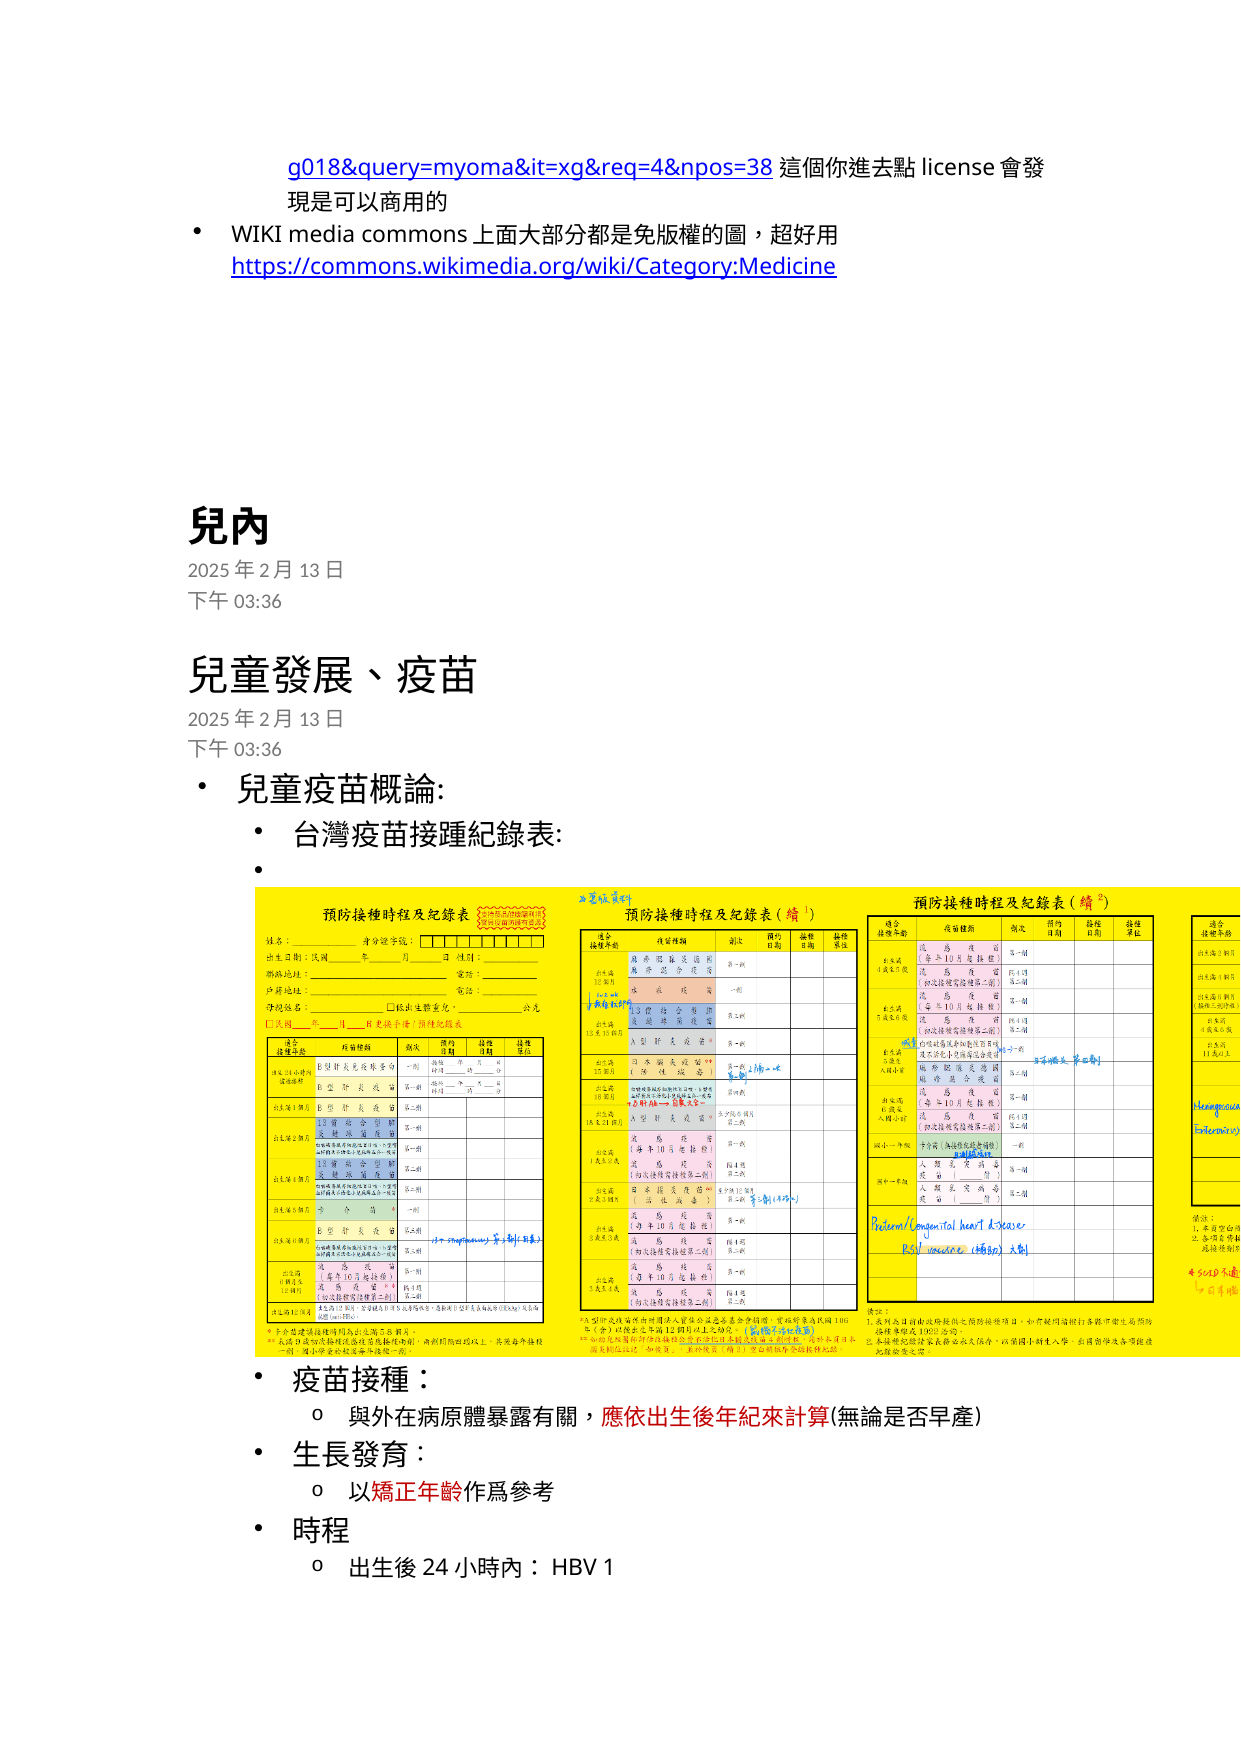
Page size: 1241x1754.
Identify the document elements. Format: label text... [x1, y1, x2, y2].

list 出生後24 小時內： HBV 1 [311, 1549, 1053, 1583]
list 疫苗接種： [255, 1357, 1053, 1398]
list 生長發育： [255, 1432, 1053, 1474]
text 2025年2月13日 [187, 702, 1053, 733]
list 台灣疫苗接踵紀錄表: [255, 811, 1053, 853]
text 兒內 [187, 493, 1053, 554]
list 與外在病原體暴露有關，應依出生後年紀來計算(無論是否早產) [311, 1398, 1053, 1432]
list 兒童疫苗概論: [199, 763, 1053, 811]
text 兒童發展、疫苗 [187, 642, 1053, 702]
picture [255, 887, 1241, 1357]
text 2025年2月13日 [187, 554, 1053, 584]
text 下午 03:36 [187, 733, 1053, 763]
text 下午 03:36 [187, 584, 1053, 614]
list WIKI media commons上面大部分都是免版權的圖，超好用 https://commons.wikimedia.org/wiki/Category:Medicine [193, 217, 1053, 281]
list 時程 [255, 1507, 1053, 1549]
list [250, 150, 1053, 217]
list 以矯正年齡作爲參考 [311, 1474, 1053, 1507]
